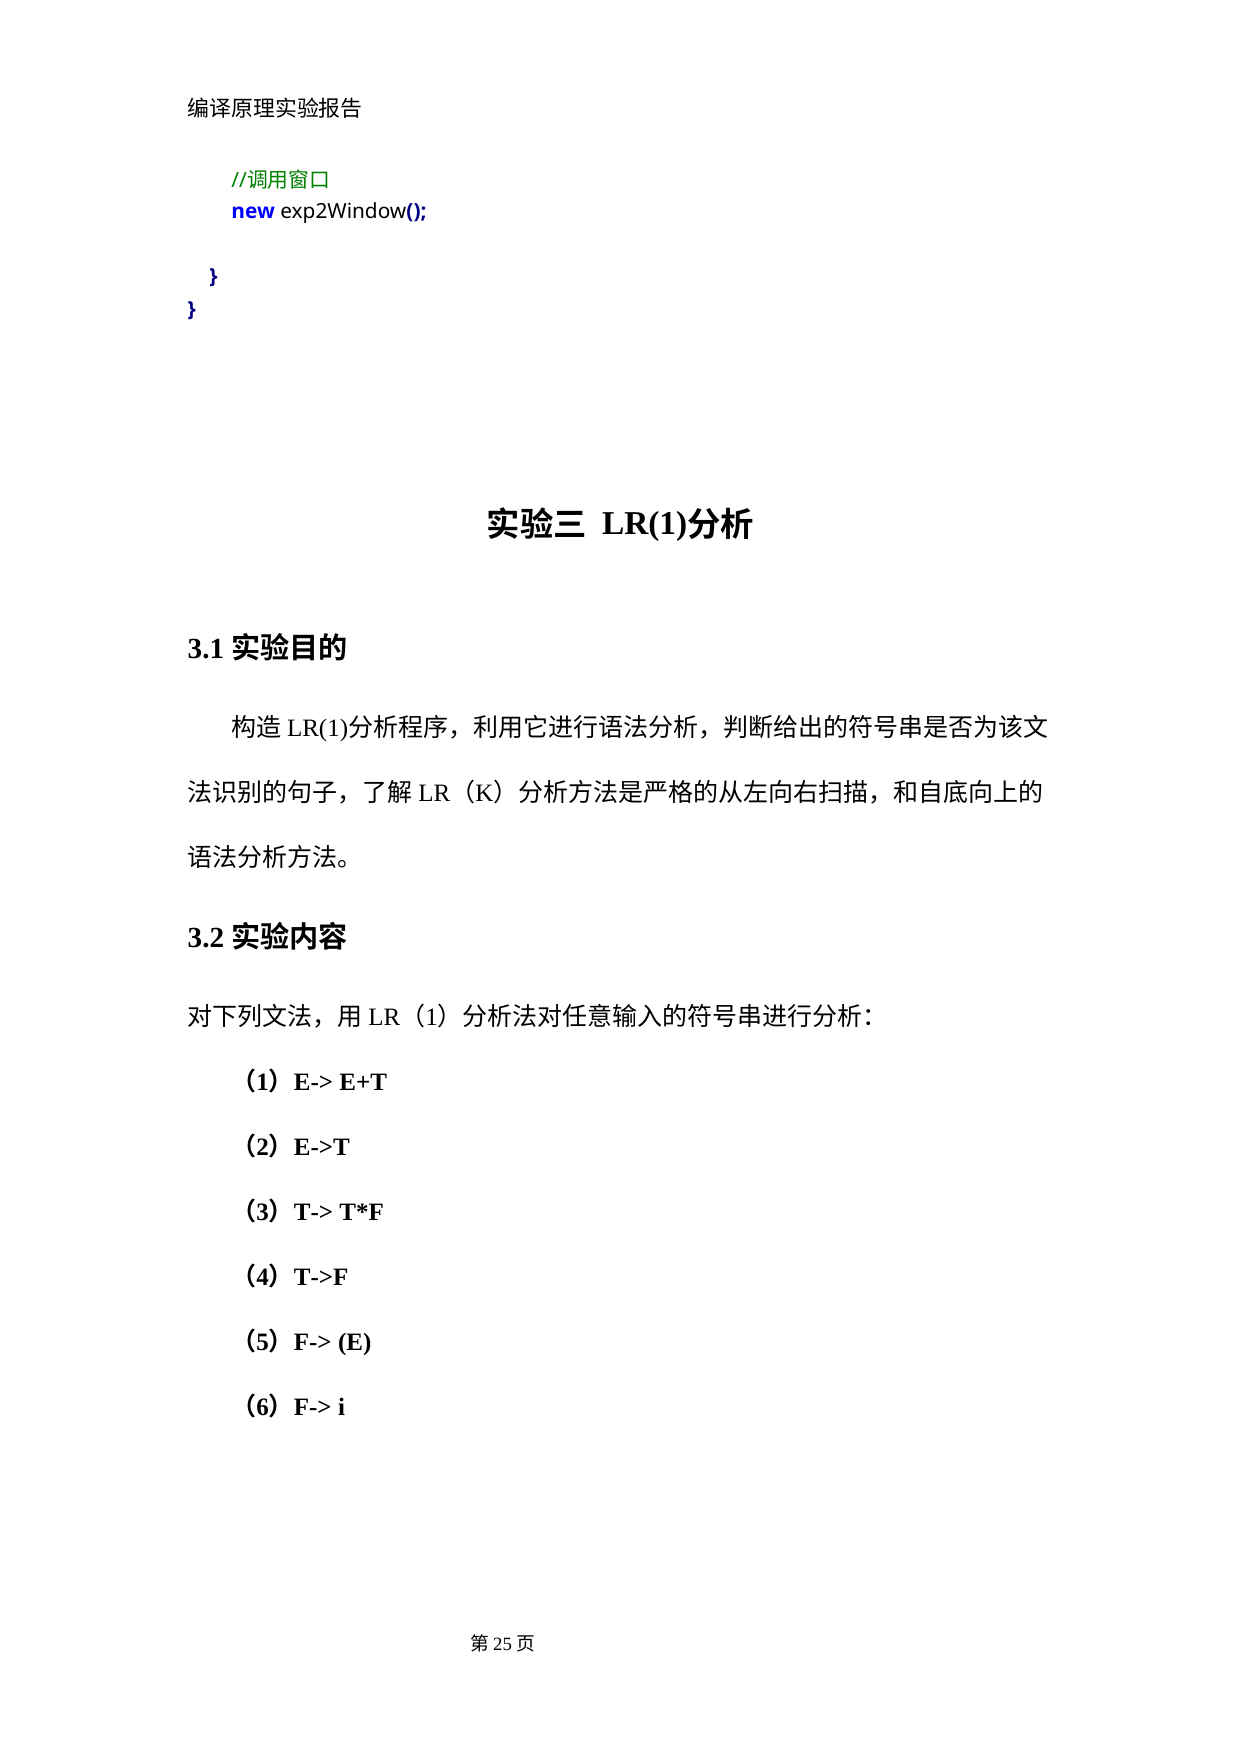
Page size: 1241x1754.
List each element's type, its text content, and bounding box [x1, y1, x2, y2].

text 语法分析方法。 [187, 823, 1053, 888]
text new exp2Window(); [187, 194, 1053, 227]
text （5）F-> (E) [187, 1307, 1053, 1372]
text （2）E->T [187, 1112, 1053, 1177]
text （3）T-> T*F [187, 1177, 1053, 1242]
text （6）F-> i [187, 1372, 1053, 1437]
text 法识别的句子，了解 LR（K）分析方法是严格的从左向右扫描，和自底向上的 [187, 758, 1053, 823]
text （1）E-> E+T [187, 1047, 1053, 1112]
text //调用窗口 [187, 162, 1053, 194]
subtitle 3.2 实验内容 [187, 902, 1053, 967]
text （4）T->F [187, 1242, 1053, 1307]
subtitle 实验三 LR(1)分析 [187, 490, 1053, 555]
text 构造 LR(1)分析程序，利用它进行语法分析，判断给出的符号串是否为该文 [187, 693, 1053, 758]
text } [187, 292, 1053, 324]
subtitle 3.1 实验目的 [187, 613, 1053, 678]
text } [187, 259, 1053, 292]
text 对下列文法，用 LR（1）分析法对任意输入的符号串进行分析： [187, 982, 1053, 1047]
